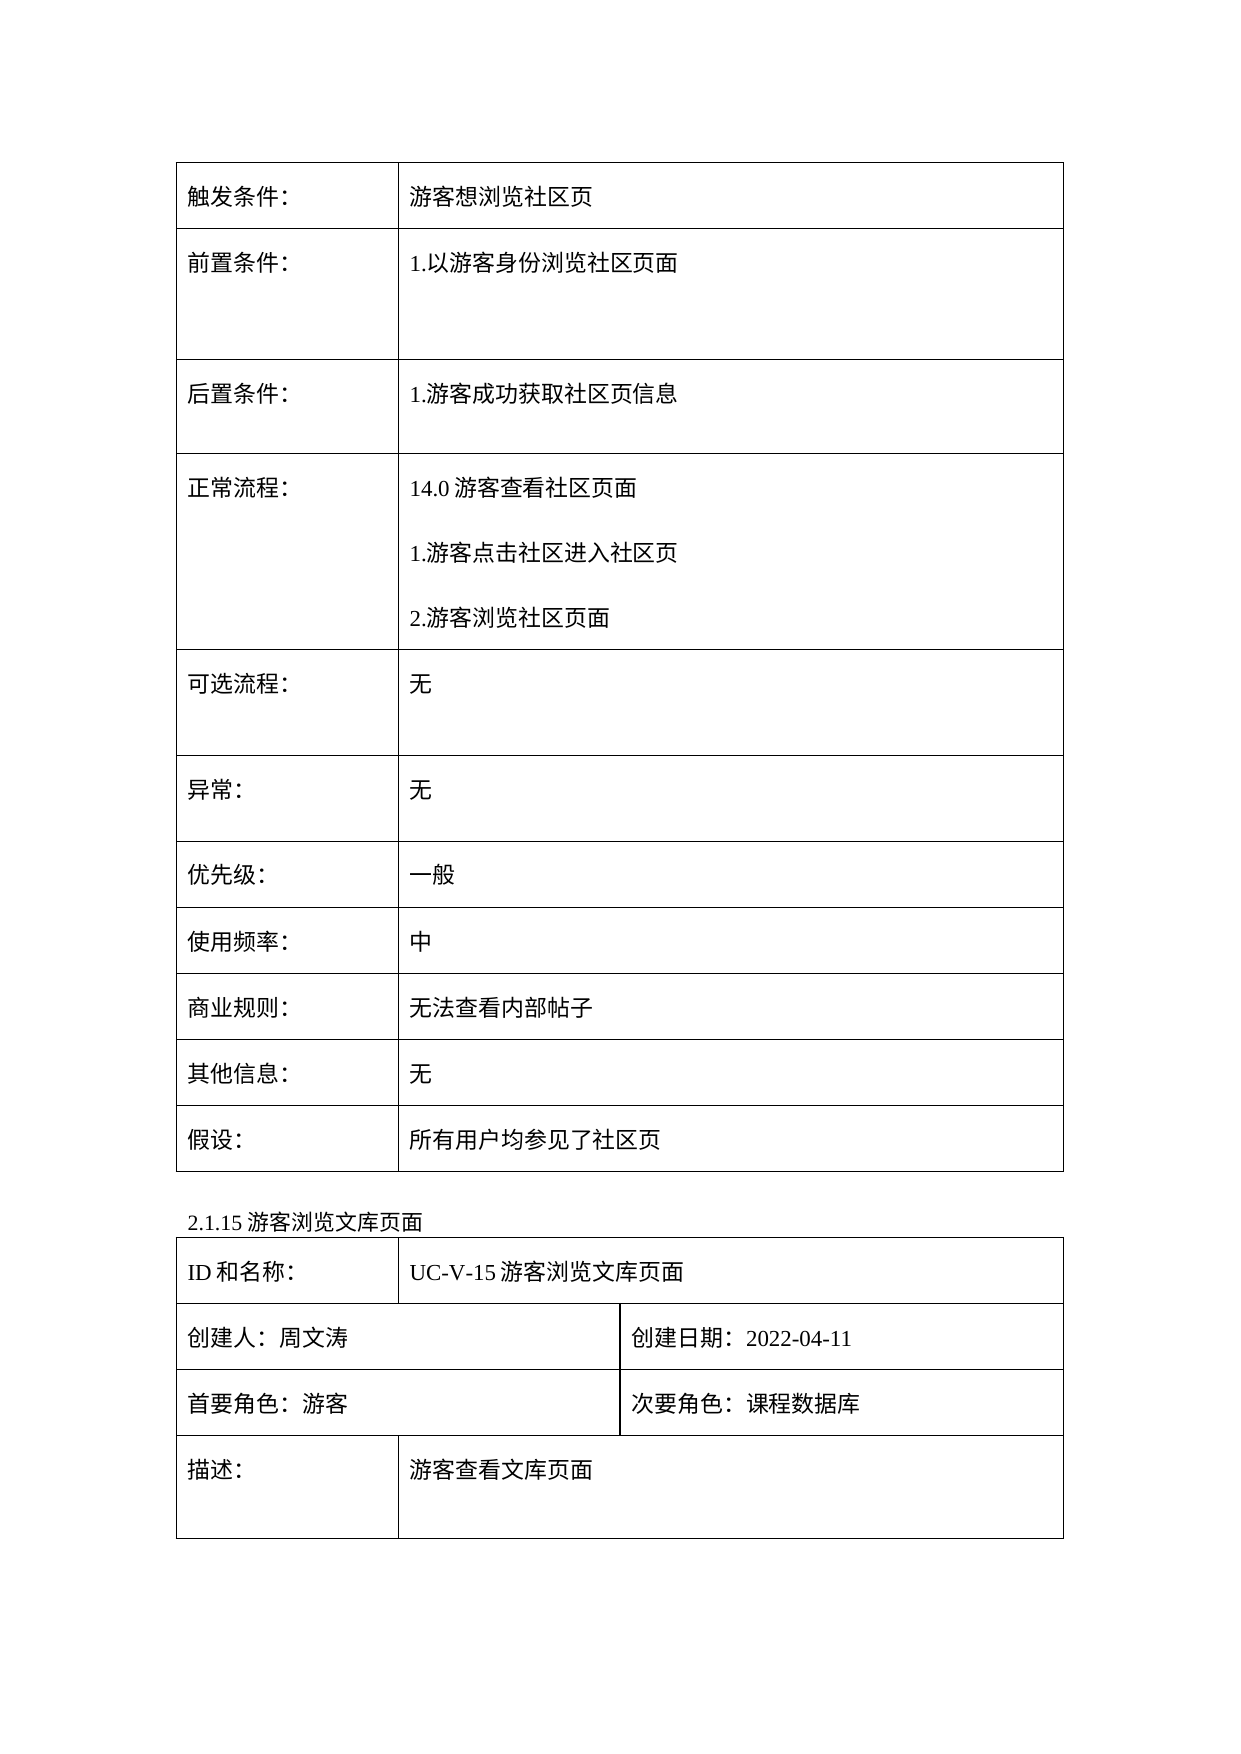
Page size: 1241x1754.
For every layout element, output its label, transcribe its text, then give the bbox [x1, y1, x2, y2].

text 2.1.15 游客浏览文库页面 [187, 1204, 1053, 1237]
table_cell 无 [399, 1040, 1063, 1105]
table_cell 无 [399, 756, 1063, 841]
table_cell 1.以游客身份浏览社区页面 [399, 229, 1063, 359]
table_cell 无法查看内部帖子 [399, 974, 1063, 1039]
table_cell 创建人：周文涛 [177, 1304, 619, 1369]
table_cell 所有用户均参见了社区页 [399, 1106, 1063, 1171]
table_cell 14.0游客查看社区页面 1.游客点击社区进入社区页 2.游客浏览社区页面 [399, 454, 1063, 649]
table_cell 正常流程： [177, 454, 398, 649]
table_cell 商业规则： [177, 974, 398, 1039]
table_cell 中 [399, 908, 1063, 973]
table_cell 触发条件： [177, 163, 398, 228]
table_cell 可选流程： [177, 650, 398, 755]
table_cell 游客查看文库页面 [399, 1436, 1063, 1538]
table_header UC-V-15游客浏览文库页面 [399, 1238, 1063, 1303]
table_cell 优先级： [177, 842, 398, 907]
table_header ID和名称： [177, 1238, 398, 1303]
table_cell 描述： [177, 1436, 398, 1538]
table_cell 其他信息： [177, 1040, 398, 1105]
table_cell 后置条件： [177, 360, 398, 453]
table_cell 假设： [177, 1106, 398, 1171]
table_cell 前置条件： [177, 229, 398, 359]
table_cell 1.游客成功获取社区页信息 [399, 360, 1063, 453]
table_cell 一般 [399, 842, 1063, 907]
table_cell 首要角色：游客 [177, 1370, 619, 1435]
table_cell 异常： [177, 756, 398, 841]
table_cell 无 [399, 650, 1063, 755]
table_cell 次要角色：课程数据库 [621, 1370, 1063, 1435]
table_cell 游客想浏览社区页 [399, 163, 1063, 228]
table_cell 创建日期：2022-04-11 [621, 1304, 1063, 1369]
table_cell 使用频率： [177, 908, 398, 973]
